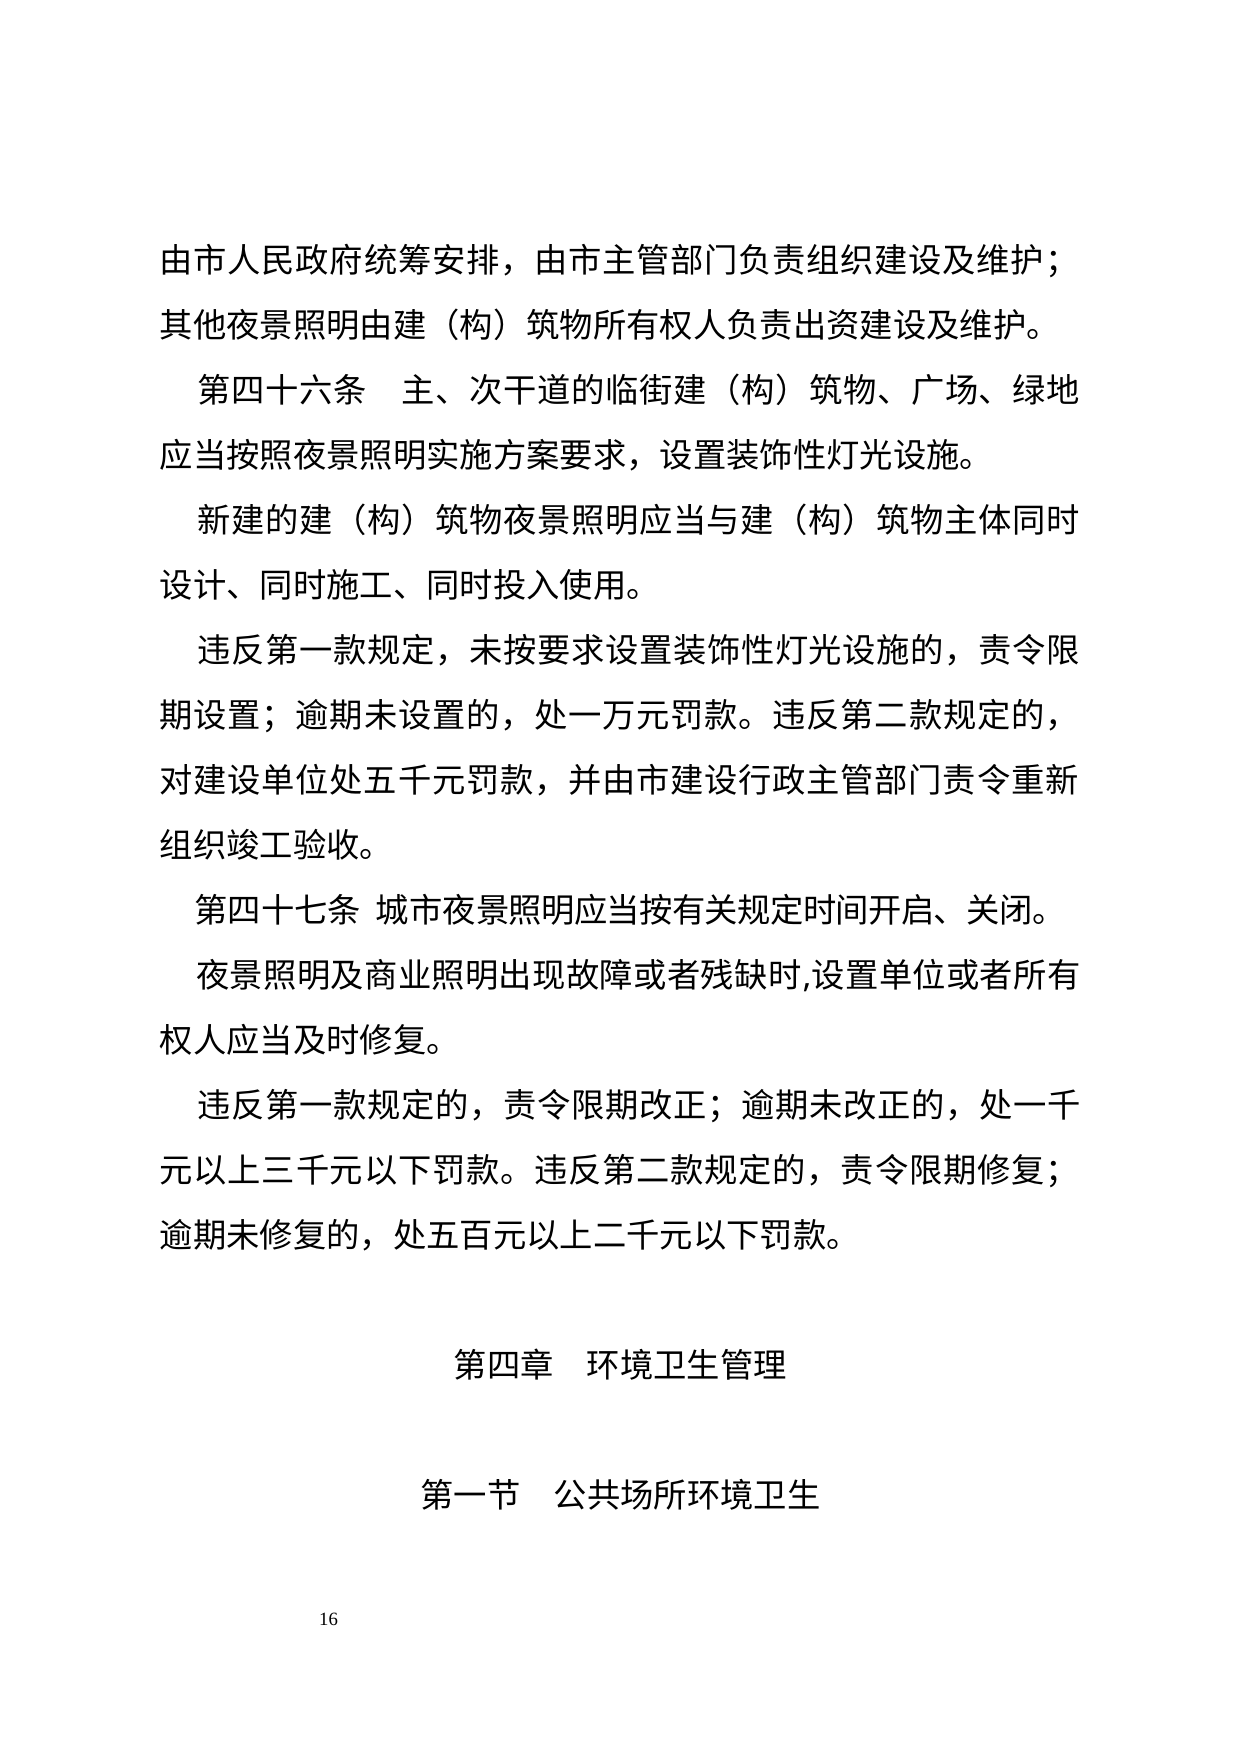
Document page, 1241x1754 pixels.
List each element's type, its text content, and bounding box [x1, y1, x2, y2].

text 第一节 公共场所环境卫生 [159, 1461, 1081, 1526]
text 第四十六条 主、次干道的临街建（构）筑物、广场、绿地应当按照夜景照明实施方案要求，设置装饰性灯光设施。 新建的建（构）筑物夜景照明应当与建（构）筑物主体同时设计、同时施工、同时投入使用。 [159, 356, 1081, 616]
text 第四十七条 城市夜景照明应当按有关规定时间开启、关闭。 [159, 876, 1081, 941]
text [159, 226, 1081, 356]
list 环境卫生管理 [159, 1331, 1081, 1396]
text 违反第一款规定，未按要求设置装饰性灯光设施的，责令限期设置；逾期未设置的，处一万元罚款。违反第二款规定的，对建设单位处五千元罚款，并由市建设行政主管部门责令重新组织竣工验收。 [159, 616, 1081, 876]
text 夜景照明及商业照明出现故障或者残缺时,设置单位或者所有权人应当及时修复。 违反第一款规定的，责令限期改正；逾期未改正的，处一千元以上三千元以下罚款。违反第二款规定的，责令限期修复；逾期未修复的，处五百元以上二千元以下罚款。 [159, 941, 1081, 1266]
